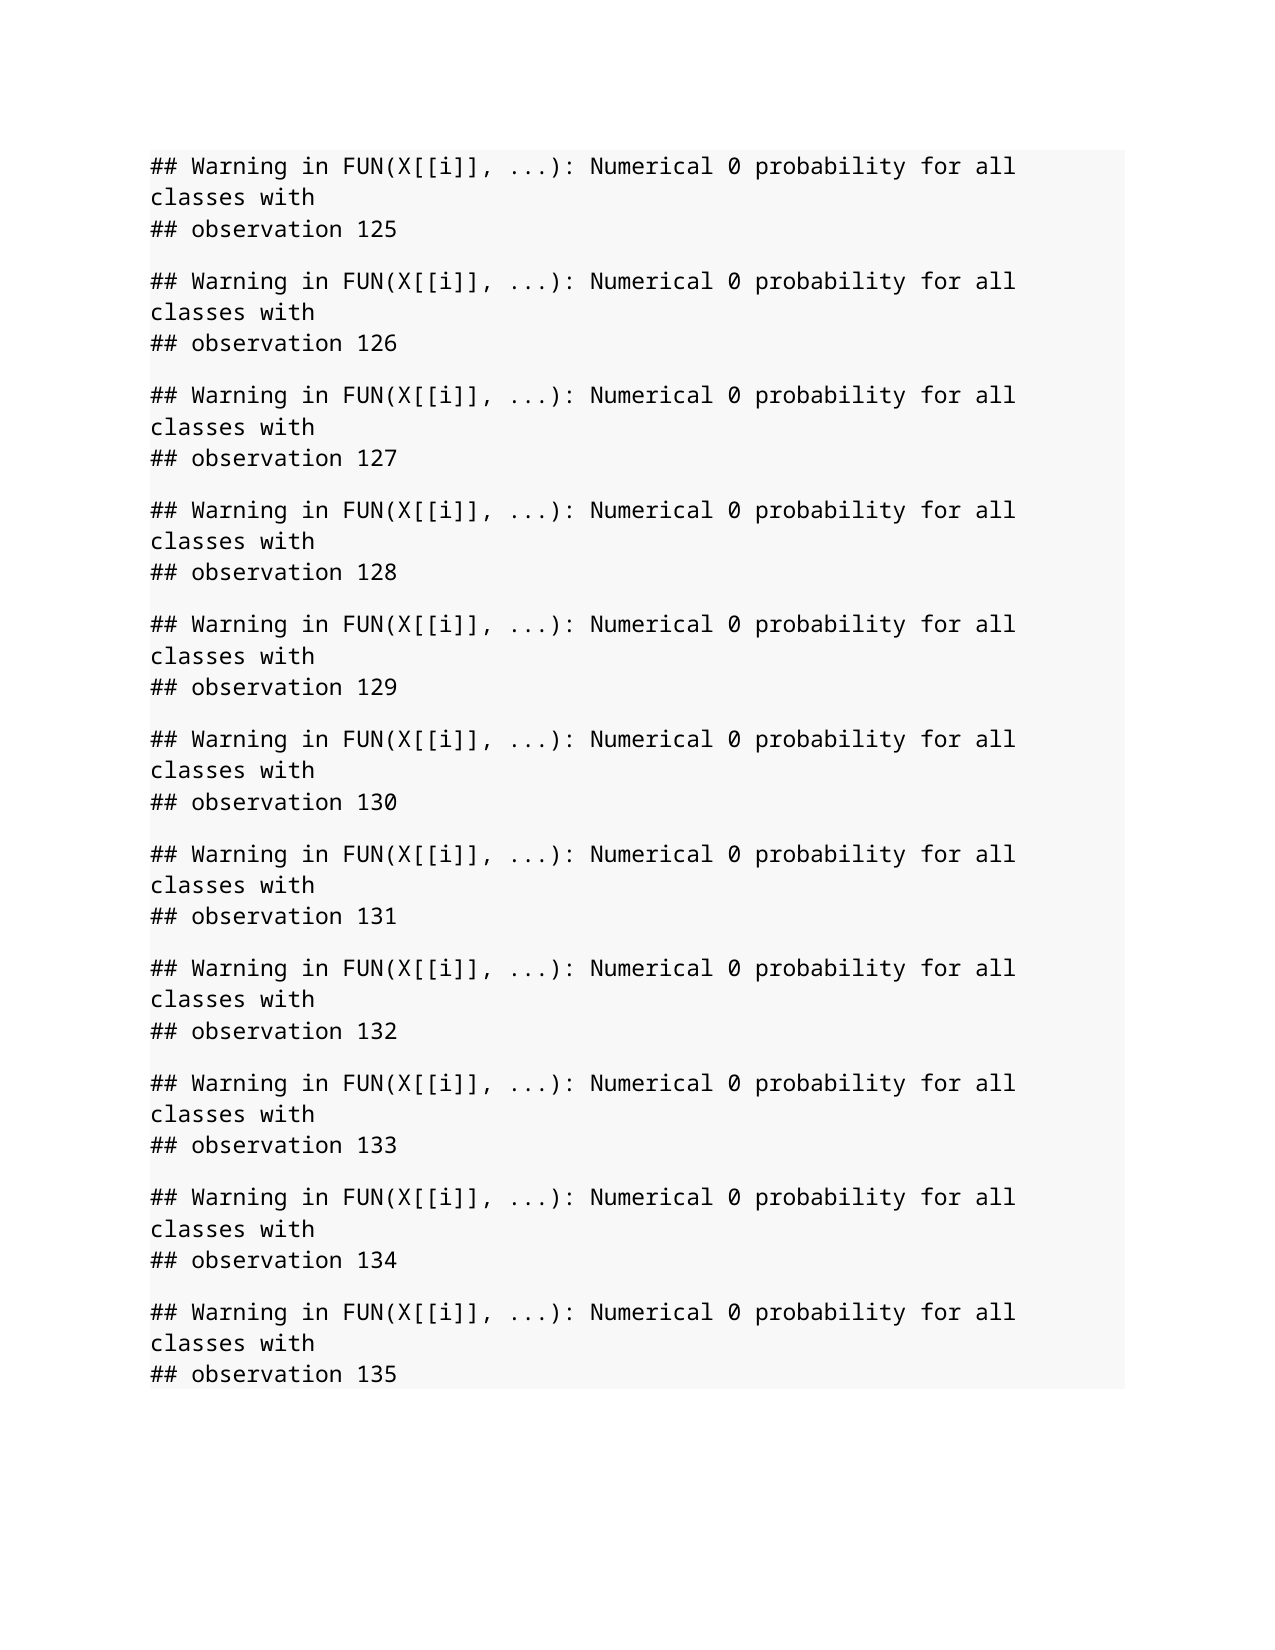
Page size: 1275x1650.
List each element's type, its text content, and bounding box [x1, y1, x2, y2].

text ## Warning in FUN(X[[i]], ...): Numerical 0 probability for all classes with ## observation 127 [150, 379, 1125, 473]
text ## Warning in FUN(X[[i]], ...): Numerical 0 probability for all classes with ## observation 129 [150, 608, 1125, 702]
text ## Warning in FUN(X[[i]], ...): Numerical 0 probability for all classes with ## observation 130 [150, 723, 1125, 817]
text ## Warning in FUN(X[[i]], ...): Numerical 0 probability for all classes with ## observation 135 [150, 1296, 1125, 1389]
text ## Warning in FUN(X[[i]], ...): Numerical 0 probability for all classes with ## observation 125 [150, 150, 1125, 244]
text ## Warning in FUN(X[[i]], ...): Numerical 0 probability for all classes with ## observation 126 [150, 264, 1125, 358]
text ## Warning in FUN(X[[i]], ...): Numerical 0 probability for all classes with ## observation 133 [150, 1067, 1125, 1160]
text ## Warning in FUN(X[[i]], ...): Numerical 0 probability for all classes with ## observation 131 [150, 837, 1125, 931]
text ## Warning in FUN(X[[i]], ...): Numerical 0 probability for all classes with ## observation 128 [150, 494, 1125, 587]
text ## Warning in FUN(X[[i]], ...): Numerical 0 probability for all classes with ## observation 134 [150, 1181, 1125, 1275]
text ## Warning in FUN(X[[i]], ...): Numerical 0 probability for all classes with ## observation 132 [150, 952, 1125, 1046]
